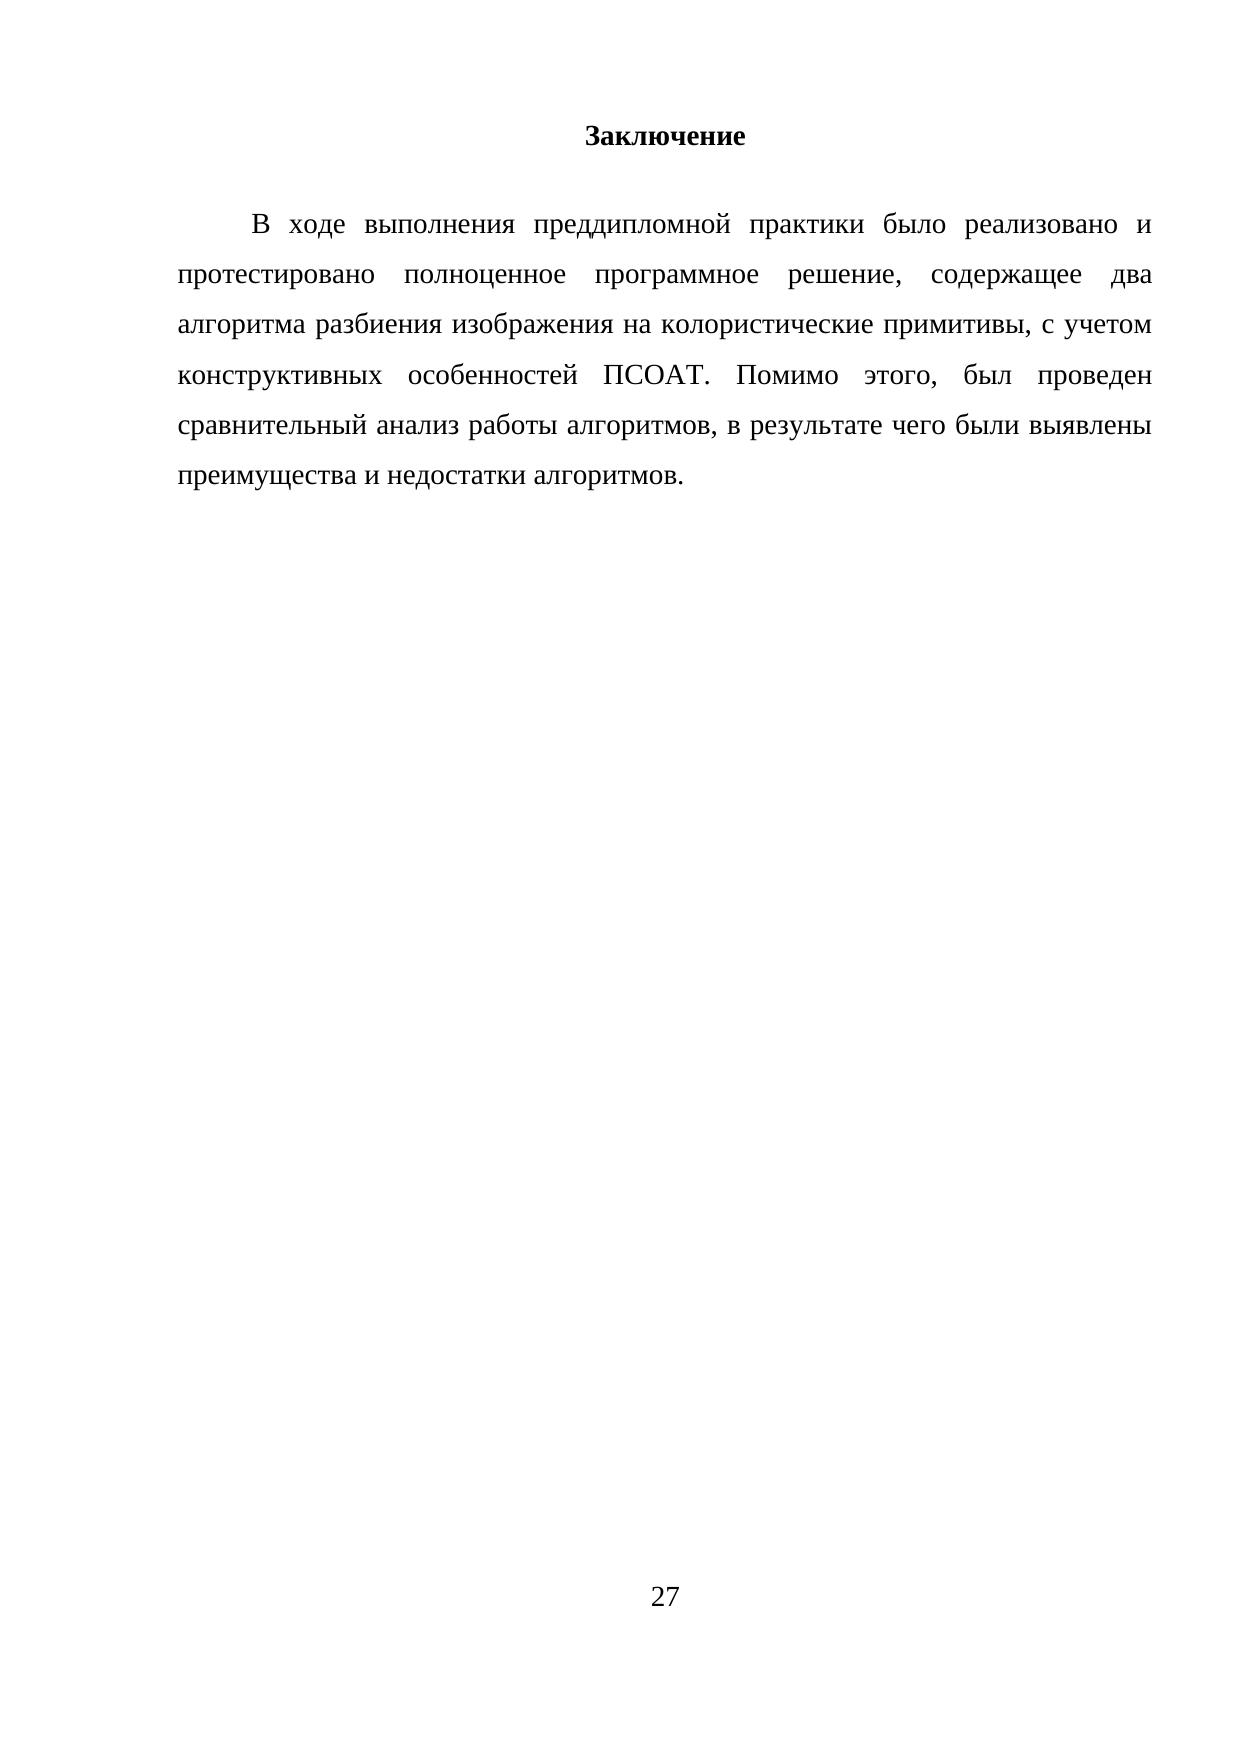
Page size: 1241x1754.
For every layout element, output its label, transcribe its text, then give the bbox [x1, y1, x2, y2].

text В ходе выполнения преддипломной практики было реализовано и протестировано полноценное программное решение, содержащее два алгоритма разбиения изображения на колористические примитивы, с учетом конструктивных особенностей ПСОАТ. Помимо этого, был проведен сравнительный анализ работы алгоритмов, в результате чего были выявлены преимущества и недостатки алгоритмов. [177, 206, 1153, 491]
subtitle Заключение [177, 118, 1153, 152]
